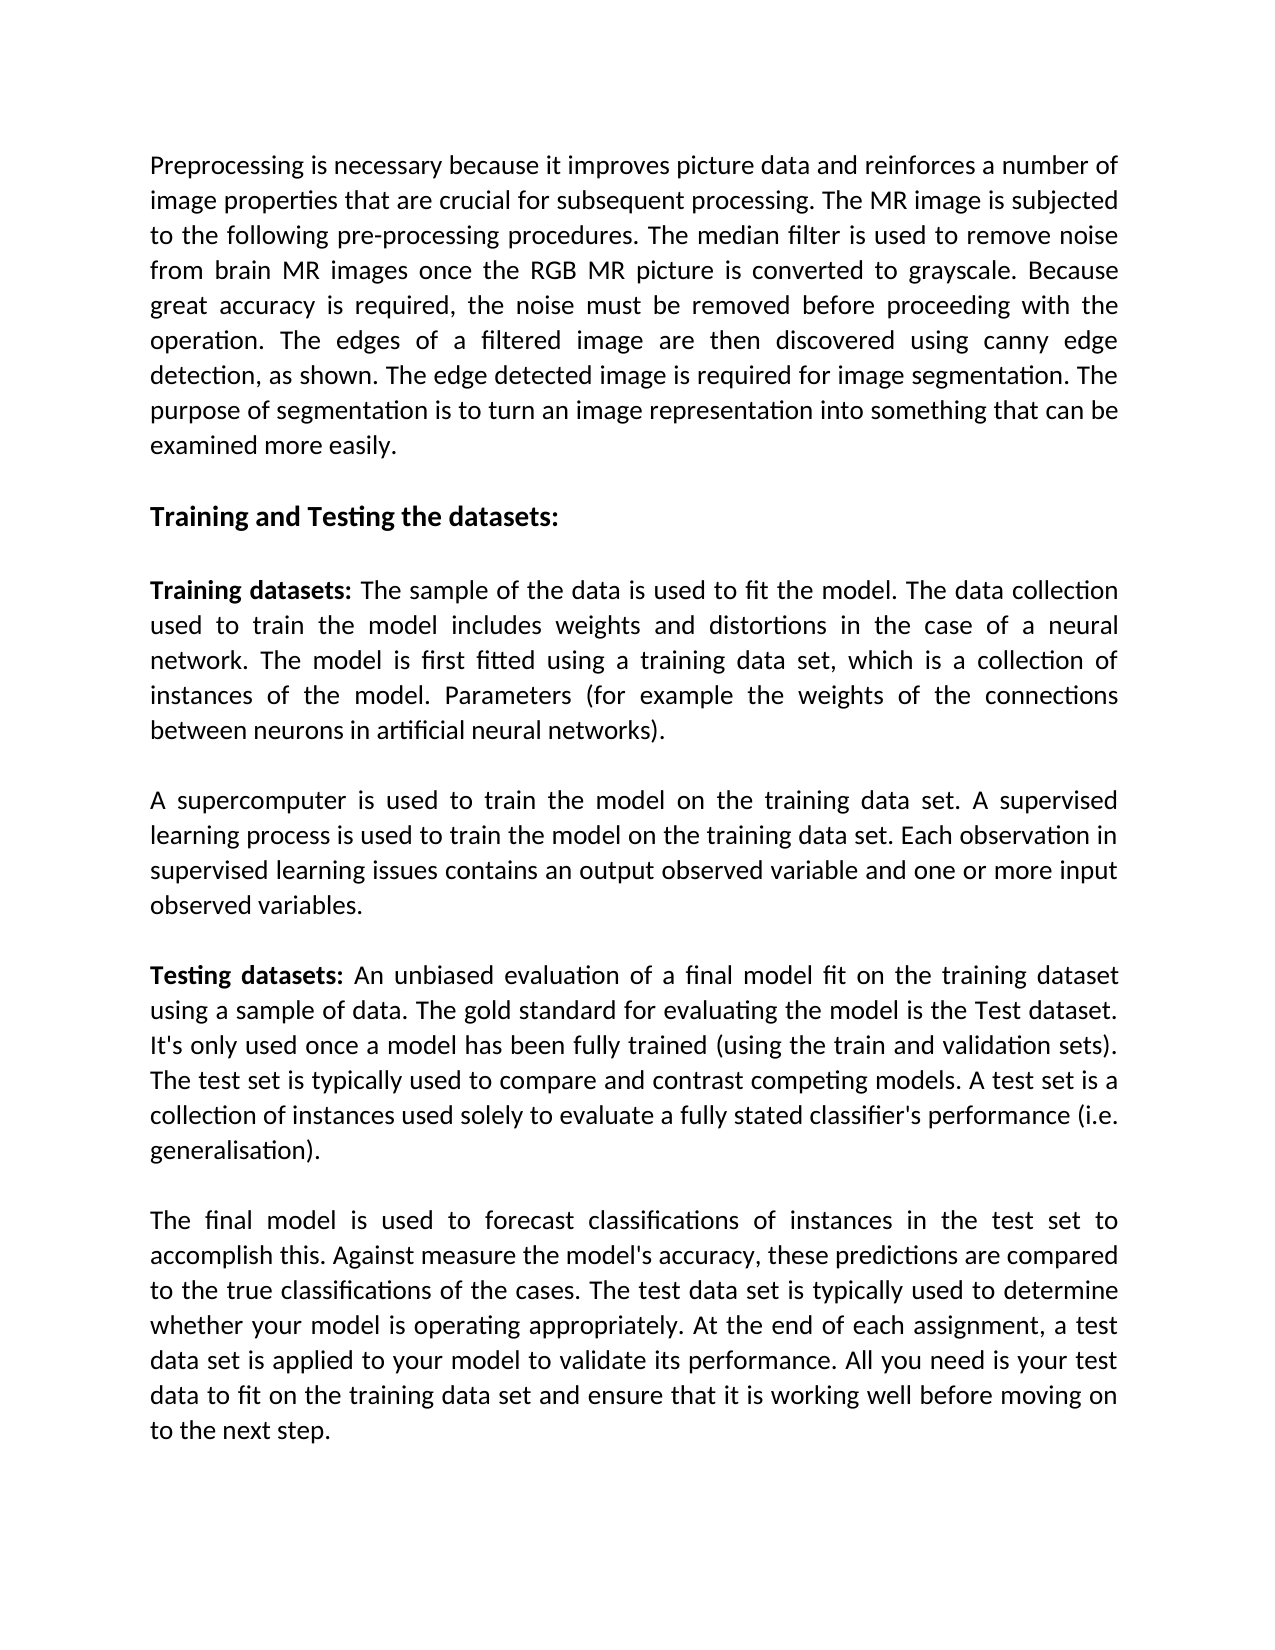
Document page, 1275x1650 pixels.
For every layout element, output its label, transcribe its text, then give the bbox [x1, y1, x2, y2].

text A supercomputer is used to train the model on the training data set. A supervised learning process is used to train the model on the training data set. Each observation in supervised learning issues contains an output observed variable and one or more input observed variables. [150, 783, 1120, 921]
text Training datasets: The sample of the data is used to fit the model. The data collection used to train the model includes weights and distortions in the case of a neural network. The model is first fitted using a training data set, which is a collection of instances of the model. Parameters (for example the weights of the connections between neurons in artificial neural networks). [150, 573, 1120, 746]
text Testing datasets: An unbiased evaluation of a final model fit on the training dataset using a sample of data. The gold standard for evaluating the model is the Test dataset. It's only used once a model has been fully trained (using the train and validation sets). The test set is typically used to compare and contrast competing models. A test set is a collection of instances used solely to evaluate a fully stated classifier's performance (i.e. generalisation). [150, 958, 1120, 1166]
text Training and Testing the datasets: [150, 498, 1120, 533]
text Preprocessing is necessary because it improves picture data and reinforces a number of image properties that are crucial for subsequent processing. The MR image is subjected to the following pre-processing procedures. The median filter is used to remove noise from brain MR images once the RGB MR picture is converted to grayscale. Because great accuracy is required, the noise must be removed before proceeding with the operation. The edges of a filtered image are then discovered using canny edge detection, as shown. The edge detected image is required for image segmentation. The purpose of segmentation is to turn an image representation into something that can be examined more easily. [150, 148, 1120, 461]
text The final model is used to forecast classifications of instances in the test set to accomplish this. Against measure the model's accuracy, these predictions are compared to the true classifications of the cases. The test data set is typically used to determine whether your model is operating appropriately. At the end of each assignment, a test data set is applied to your model to validate its performance. All you need is your test data to fit on the training data set and ensure that it is working well before moving on to the next step. [150, 1203, 1120, 1446]
